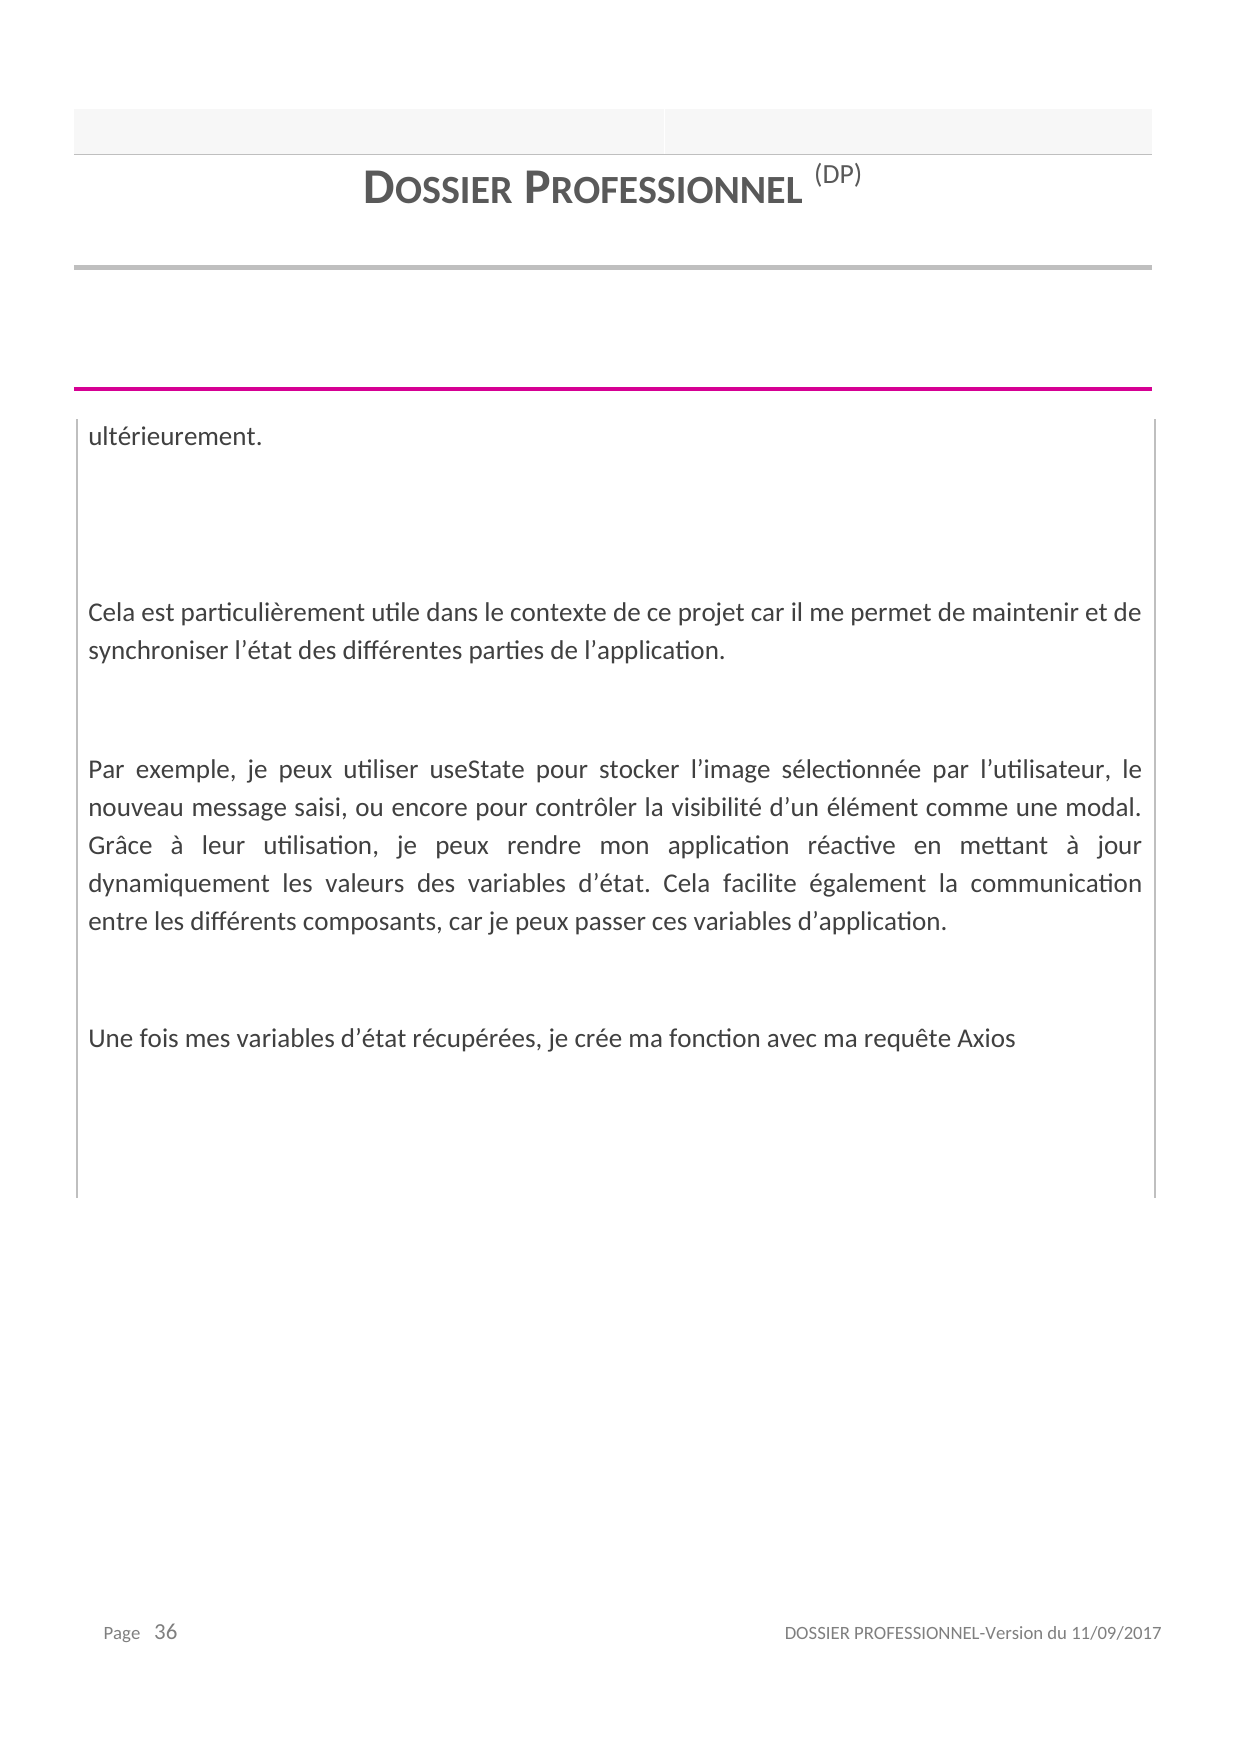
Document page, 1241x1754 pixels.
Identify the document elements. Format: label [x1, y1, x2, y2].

table_cell [78, 419, 1154, 1197]
